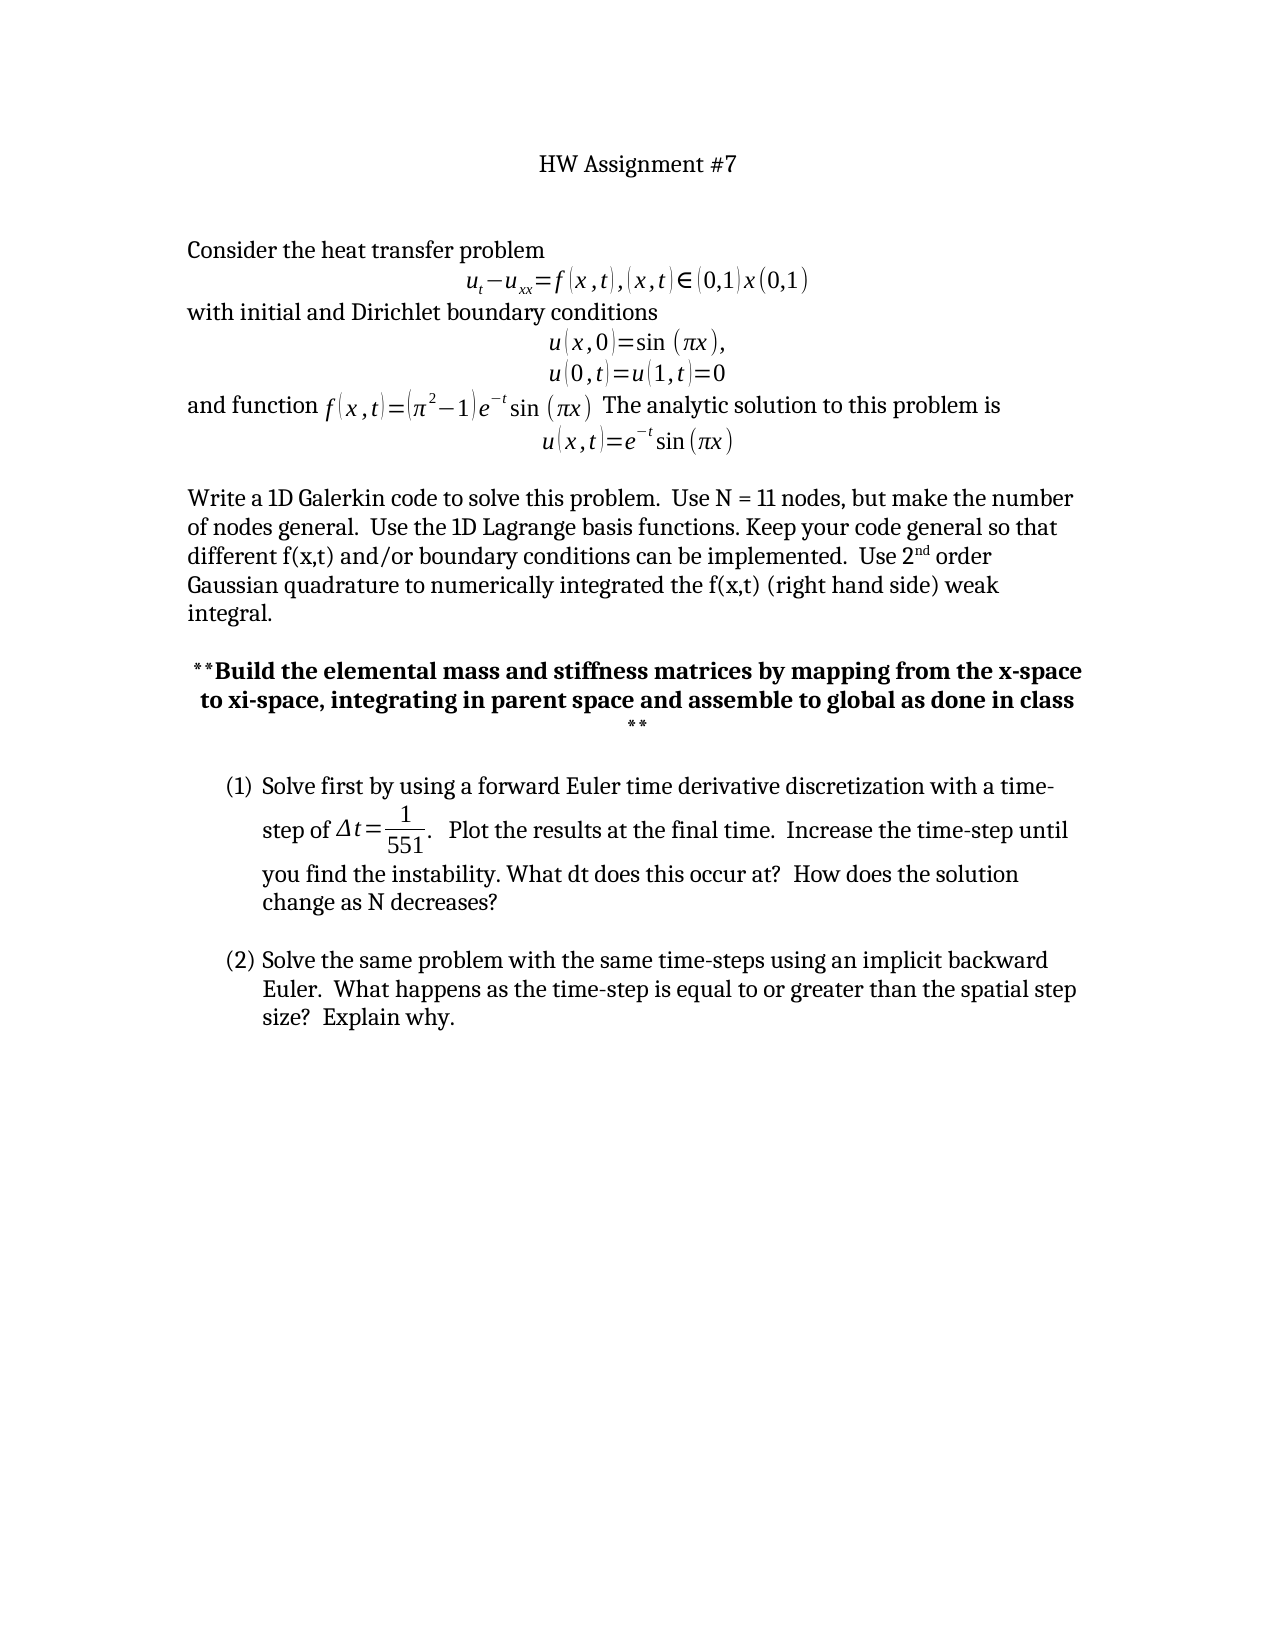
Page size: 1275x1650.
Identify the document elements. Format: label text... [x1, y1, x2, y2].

text Write a 1D Galerkin code to solve this problem. Use N = 11 nodes, but make the number of nodes general. Use the 1D Lagrange basis functions. Keep your code general so that different f(x,t) and/or boundary conditions can be implemented. Use 2nd order Gaussian quadrature to numerically integrated the f(x,t) (right hand side) weak integral. [187, 484, 1087, 628]
text Consider the heat transfer problem [187, 236, 1087, 265]
text HW Assignment #7 [187, 150, 1087, 179]
text and function The analytic solution to this problem is [187, 388, 1087, 423]
list Solve first by using a forward Euler time derivative discretization with a time-step of . Plot the results at the final time. Increase the time-step until you find the instability. What dt does this occur at? How does the solution change as N decreases? [225, 772, 1087, 917]
text with initial and Dirichlet boundary conditions [187, 298, 1087, 327]
list Solve the same problem with the same time-steps using an implicit backward Euler. What happens as the time-step is equal to or greater than the spatial step size? Explain why. [225, 946, 1087, 1032]
text **Build the elemental mass and stiffness matrices by mapping from the x-space to xi-space, integrating in parent space and assemble to global as done in class ** [187, 657, 1087, 743]
